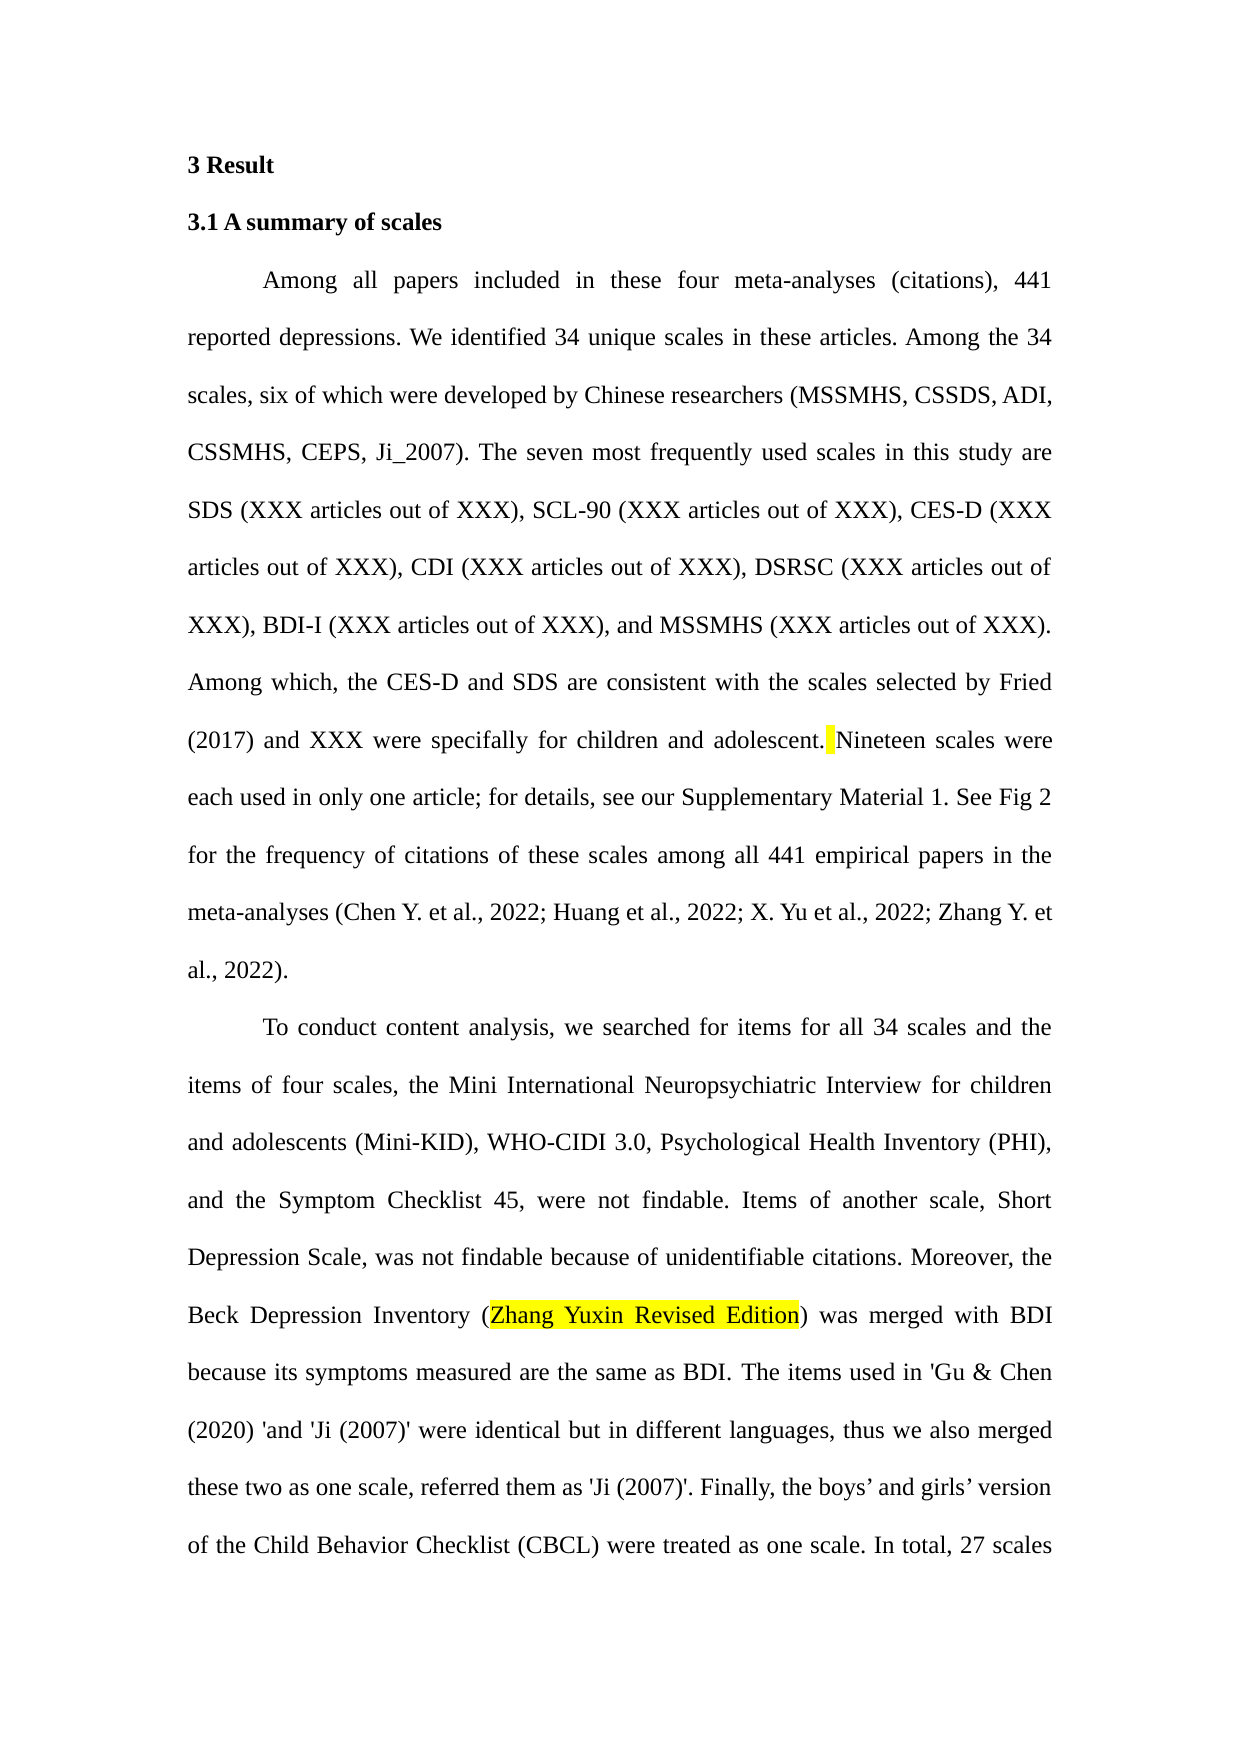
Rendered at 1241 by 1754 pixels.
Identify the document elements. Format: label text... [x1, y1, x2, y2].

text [187, 1012, 1053, 1559]
text Among all papers included in these four meta-analyses (citations), 441 reported depressions. We identified 34 unique scales in these articles. Among the 34 scales, six of which were developed by Chinese researchers (MSSMHS, CSSDS, ADI, CSSMHS, CEPS, Ji_2007). The seven most frequently used scales in this study are SDS (XXX articles out of XXX), SCL-90 (XXX articles out of XXX), CES-D (XXX articles out of XXX), CDI (XXX articles out of XXX), DSRSC (XXX articles out of XXX), BDI-I (XXX articles out of XXX), and MSSMHS (XXX articles out of XXX). Among which, the CES-D and SDS are consistent with the scales selected by Fried (2017) and XXX were specifally for children and adolescent. Nineteen scales were each used in only one article; for details, see our Supplementary Material 1. See Fig 2 for the frequency of citations of these scales among all 441 empirical papers in the meta-analyses (Chen Y. et al., 2022; Huang et al., 2022; X. Yu et al., 2022; Zhang Y. et al., 2022). [187, 265, 1053, 984]
subtitle 3.1 A summary of scales [187, 207, 1053, 236]
subtitle 3 Result [187, 150, 1053, 179]
